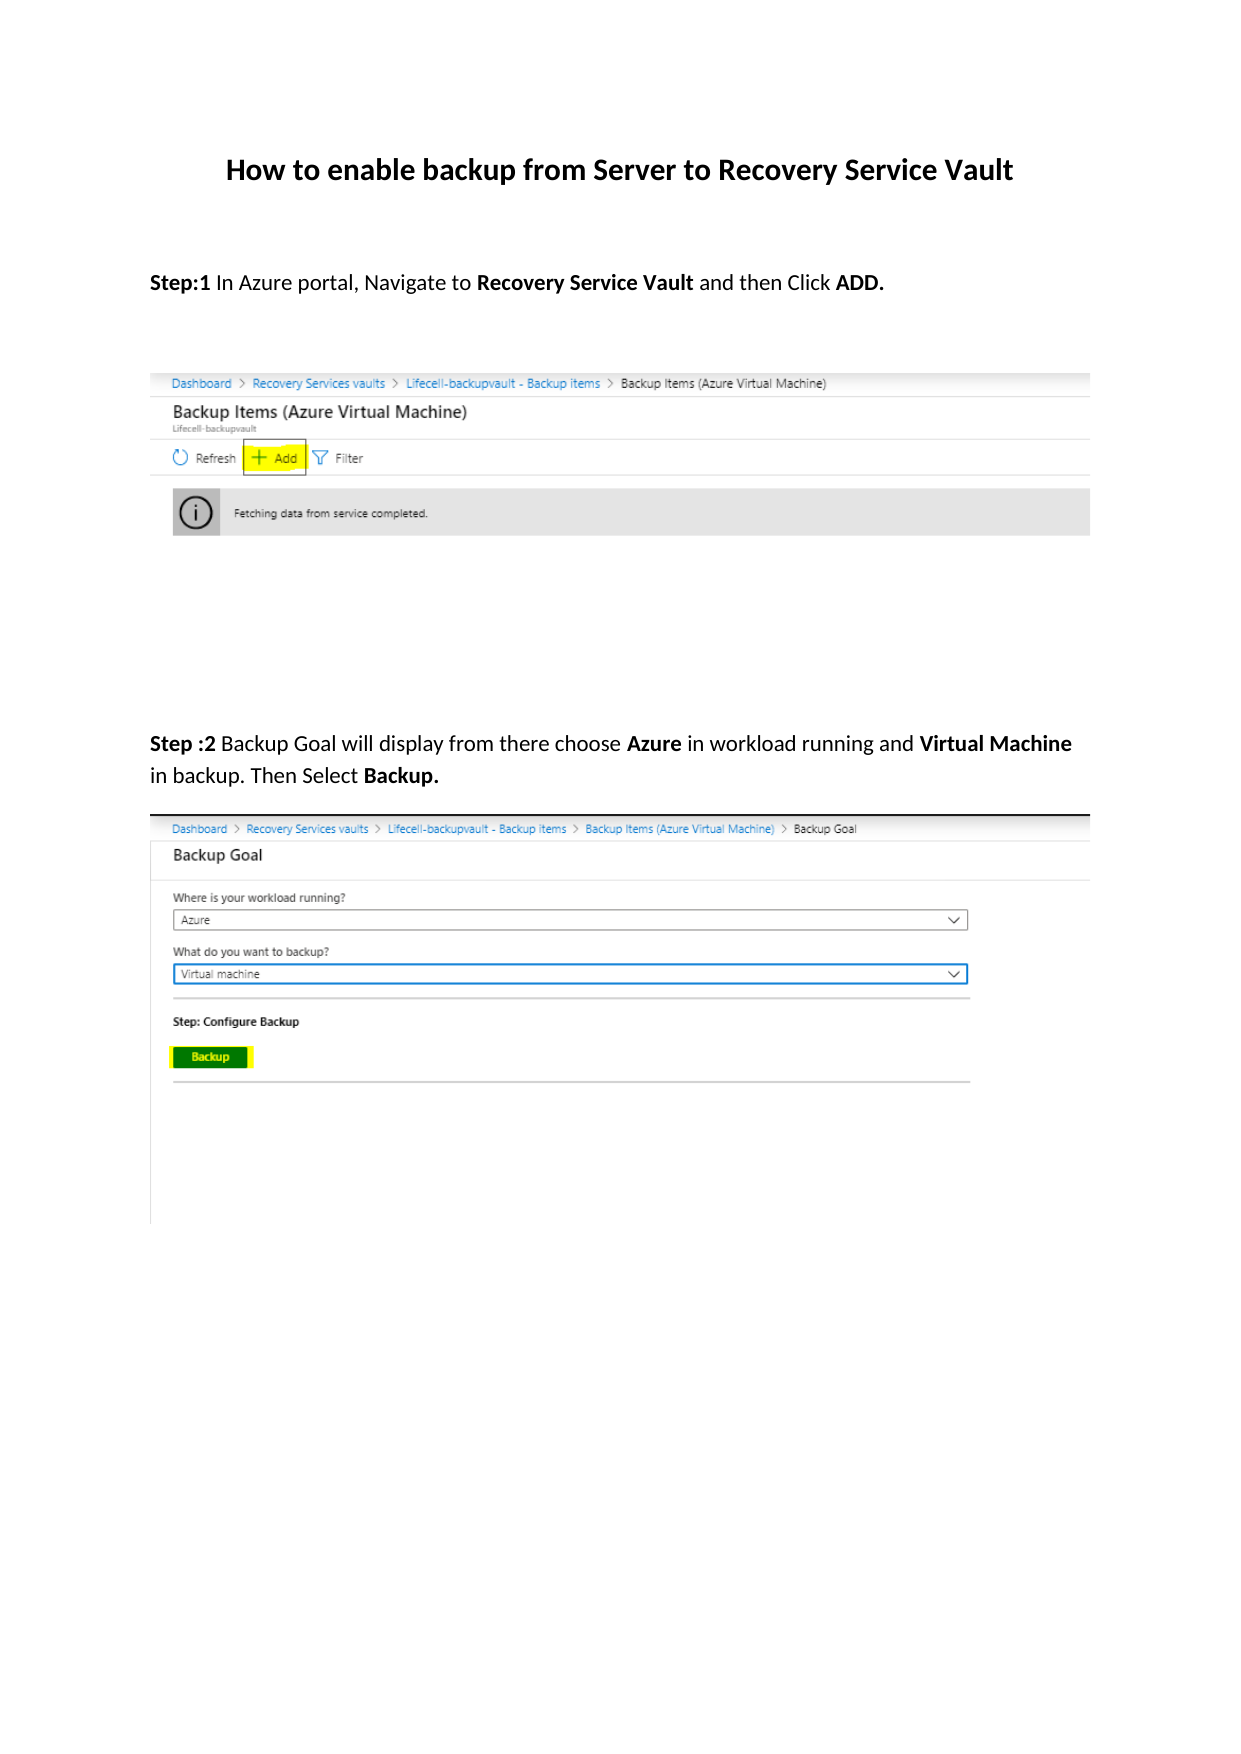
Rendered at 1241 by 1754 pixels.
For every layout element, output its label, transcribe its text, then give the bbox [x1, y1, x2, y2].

text Step :2 Backup Goal will display from there choose Azure in workload running and Virtual Machine in backup. Then Select Backup. [150, 729, 1090, 789]
picture [150, 814, 1091, 1224]
text How to enable backup from Server to Recovery Service Vault [150, 150, 1090, 188]
picture [150, 373, 1091, 545]
text Step:1 In Azure portal, Navigate to Recovery Service Vault and then Click ADD. [150, 268, 1090, 296]
